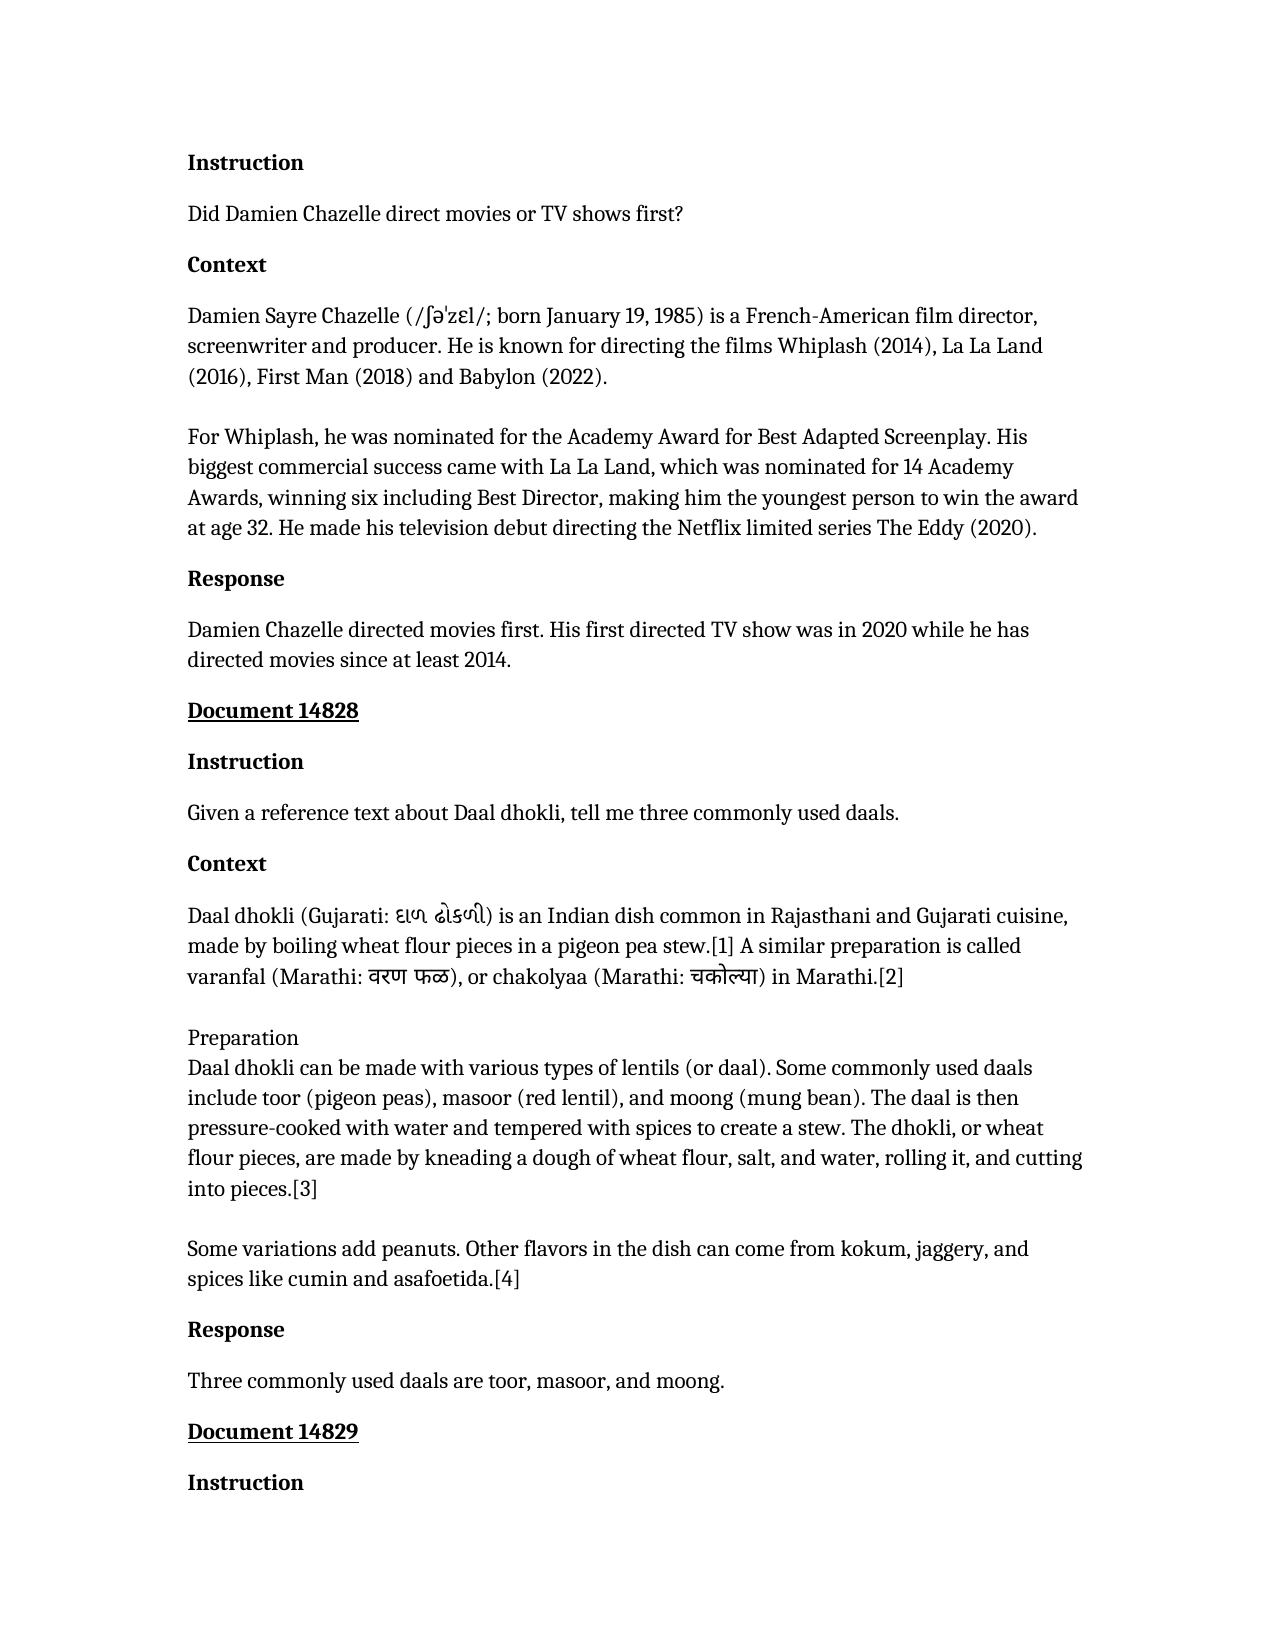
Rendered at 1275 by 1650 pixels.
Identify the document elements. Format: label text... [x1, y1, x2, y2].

text Given a reference text about Daal dhokli, tell me three commonly used daals. [187, 800, 1087, 826]
text Damien Sayre Chazelle (/ʃəˈzɛl/; born January 19, 1985) is a French-American film director, screenwriter and producer. He is known for directing the films Whiplash (2014), La La Land (2016), First Man (2018) and Babylon (2022). For Whiplash, he was nominated for the Academy Award for Best Adapted Screenplay. His biggest commercial success came with La La Land, which was nominated for 14 Academy Awards, winning six including Best Director, making him the youngest person to win the award at age 32. He made his television debut directing the Netflix limited series The Eddy (2020). [187, 303, 1087, 541]
text Response [187, 1317, 1087, 1343]
text Instruction [187, 150, 1087, 176]
text Document 14828 [187, 698, 1087, 724]
text Context [187, 252, 1087, 278]
text Three commonly used daals are toor, masoor, and moong. [187, 1368, 1087, 1394]
text Instruction [187, 749, 1087, 775]
text Did Damien Chazelle direct movies or TV shows first? [187, 201, 1087, 227]
text Document 14829 [187, 1419, 1087, 1445]
text Context [187, 851, 1087, 877]
text Instruction [187, 1470, 1087, 1496]
text Damien Chazelle directed movies first. His first directed TV show was in 2020 while he has directed movies since at least 2014. [187, 617, 1087, 673]
text Response [187, 566, 1087, 592]
text Daal dhokli (Gujarati: દાળ ઢોકળી) is an Indian dish common in Rajasthani and Gujarati cuisine, made by boiling wheat flour pieces in a pigeon pea stew.[1] A similar preparation is called varanfal (Marathi: वरण फळ), or chakolyaa (Marathi: चकोल्या) in Marathi.[2] Preparation Daal dhokli can be made with various types of lentils (or daal). Some commonly used daals include toor (pigeon peas), masoor (red lentil), and moong (mung bean). The daal is then pressure-cooked with water and tempered with spices to create a stew. The dhokli, or wheat flour pieces, are made by kneading a dough of wheat flour, salt, and water, rolling it, and cutting into pieces.[3] Some variations add peanuts. Other flavors in the dish can come from kokum, jaggery, and spices like cumin and asafoetida.[4] [187, 902, 1087, 1292]
